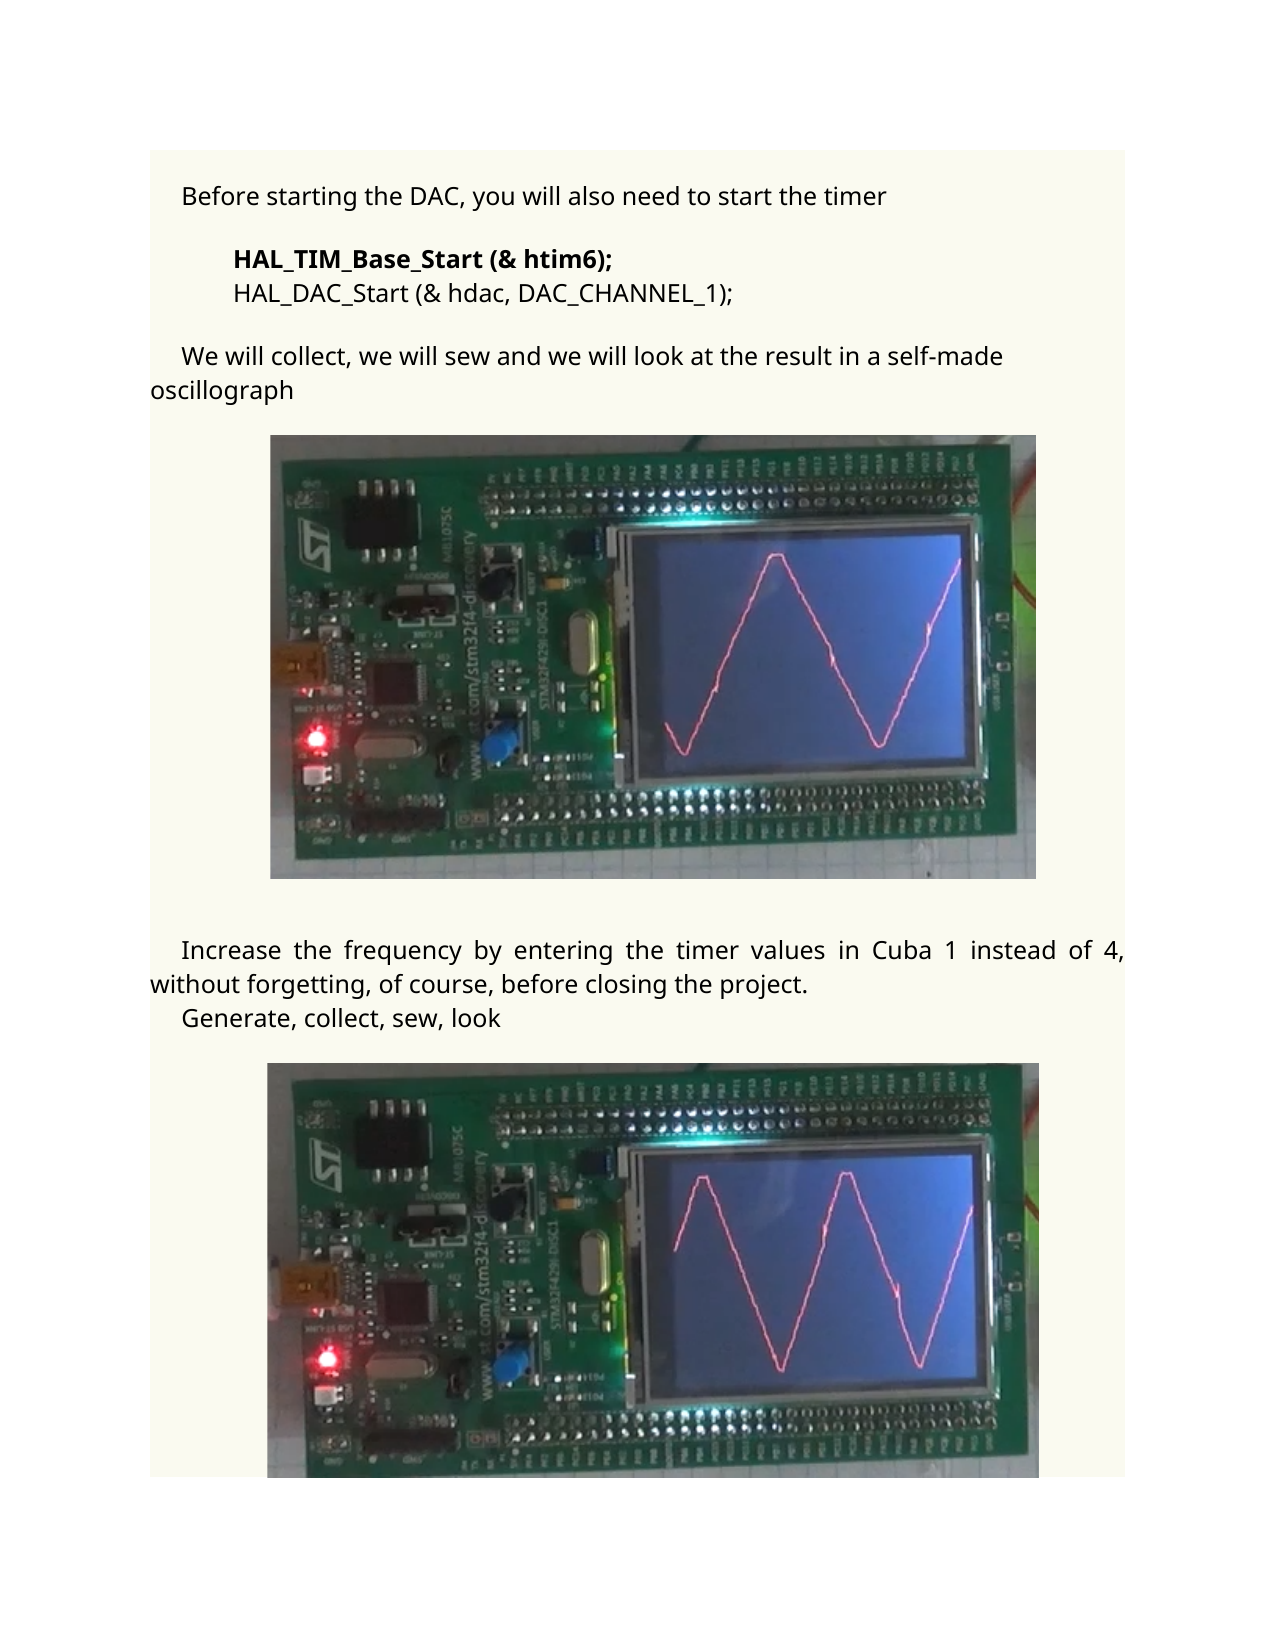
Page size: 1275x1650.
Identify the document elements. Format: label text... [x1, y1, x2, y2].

picture [270, 435, 1036, 879]
text HAL_DAC_Start (& hdac, DAC_CHANNEL_1); [150, 276, 1125, 310]
text Generate, collect, sew, look [150, 1001, 1125, 1035]
text Increase the frequency by entering the timer values ​​in Cuba 1 instead of 4, without forgetting, of course, before closing the project. [150, 933, 1125, 1001]
text We will collect, we will sew and we will look at the result in a self-made oscillograph [150, 338, 1125, 407]
text HAL_TIM_Base_Start (& htim6); [150, 242, 1125, 276]
picture [267, 1063, 1039, 1478]
text Before starting the DAC, you will also need to start the timer [150, 179, 1125, 213]
